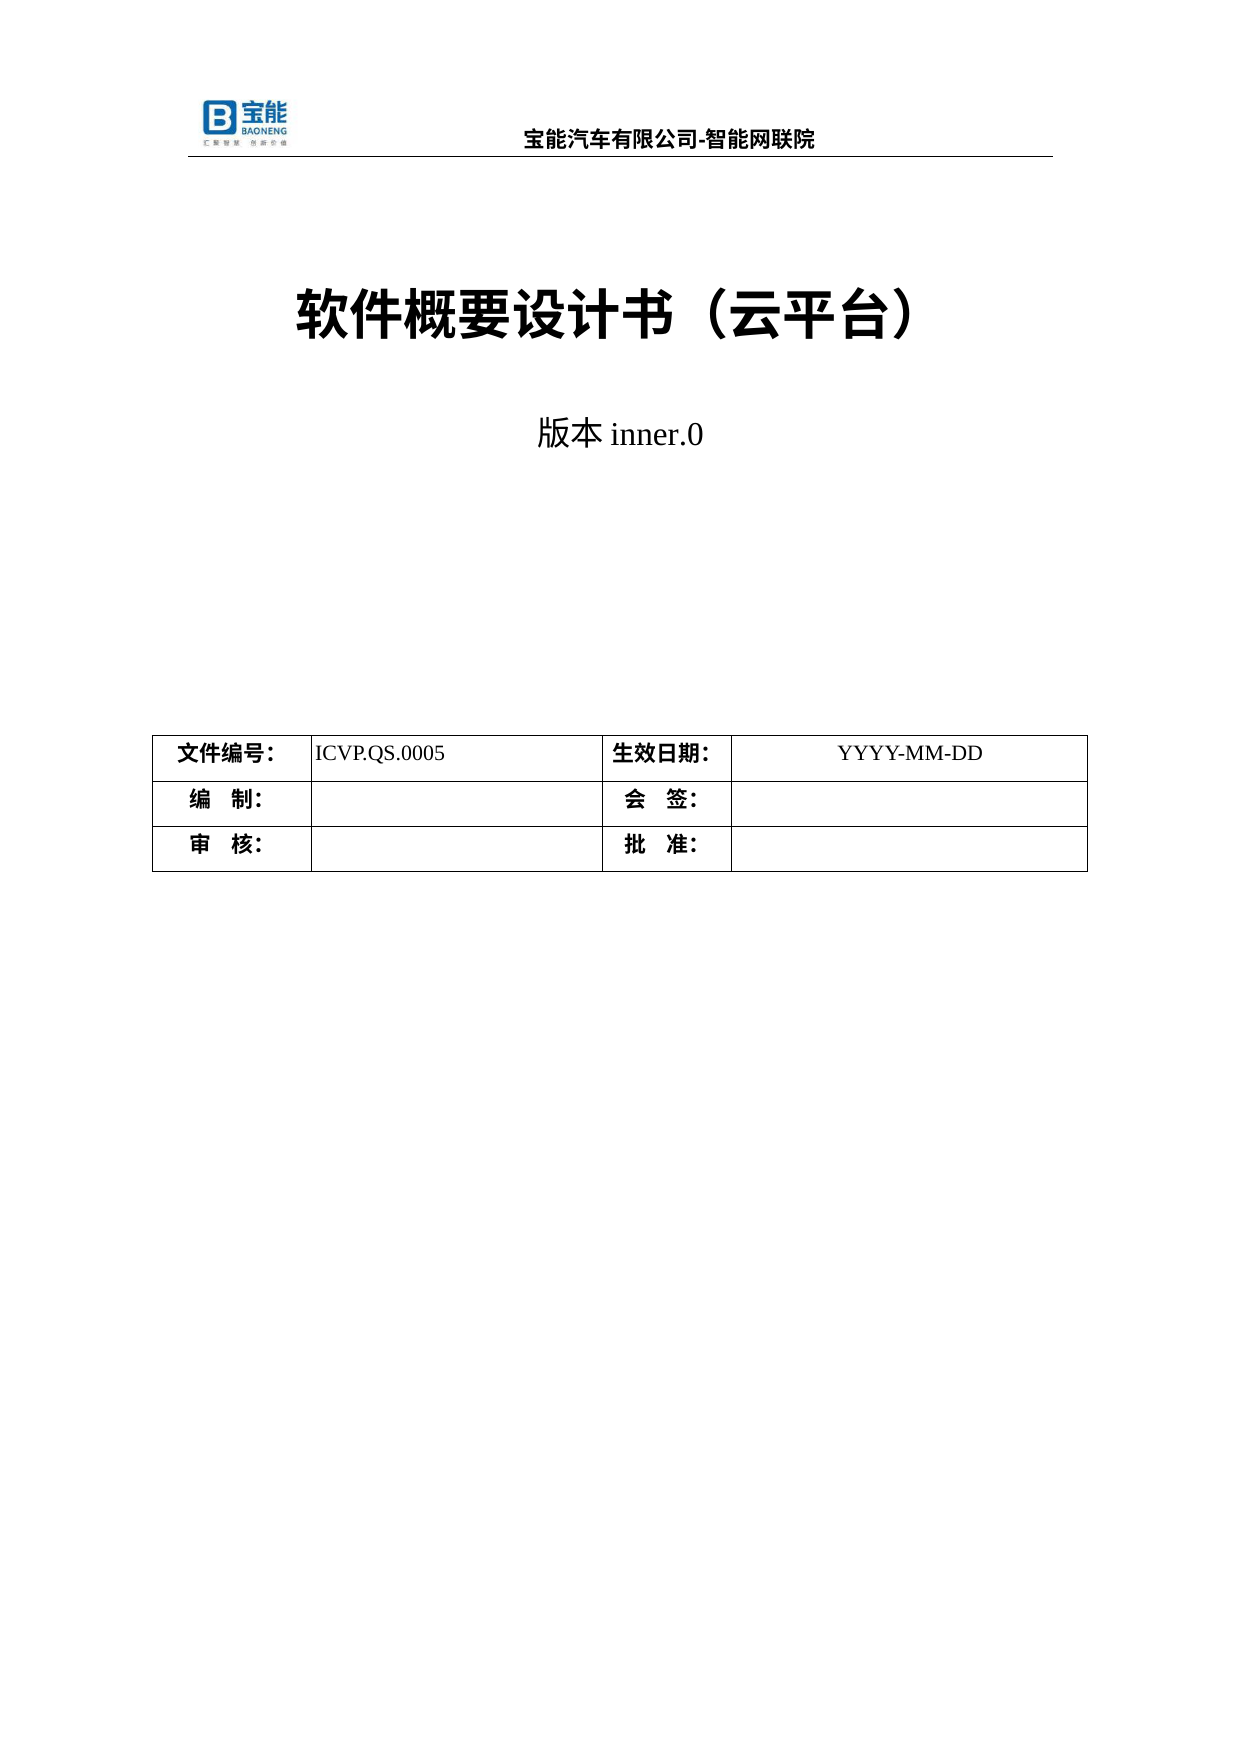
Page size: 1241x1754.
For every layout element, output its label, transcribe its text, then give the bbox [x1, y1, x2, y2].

table_header 生效日期： [603, 736, 731, 781]
text 版本inner.0 [187, 398, 1053, 463]
table_cell 编 制： [153, 782, 311, 826]
table_cell [732, 827, 1087, 871]
table_cell 批 准： [603, 827, 731, 871]
table_cell [732, 782, 1087, 826]
text 软件概要设计书（云平台） [187, 262, 1053, 359]
table_header 文件编号： [153, 736, 311, 781]
table_cell [312, 827, 602, 871]
table_cell 会 签： [603, 782, 731, 826]
table_header YYYY-MM-DD [732, 736, 1087, 781]
table_header ICVP.QS.0005 [312, 736, 602, 781]
table_cell [312, 782, 602, 826]
picture [187, 88, 302, 148]
table_cell 审 核： [153, 827, 311, 871]
